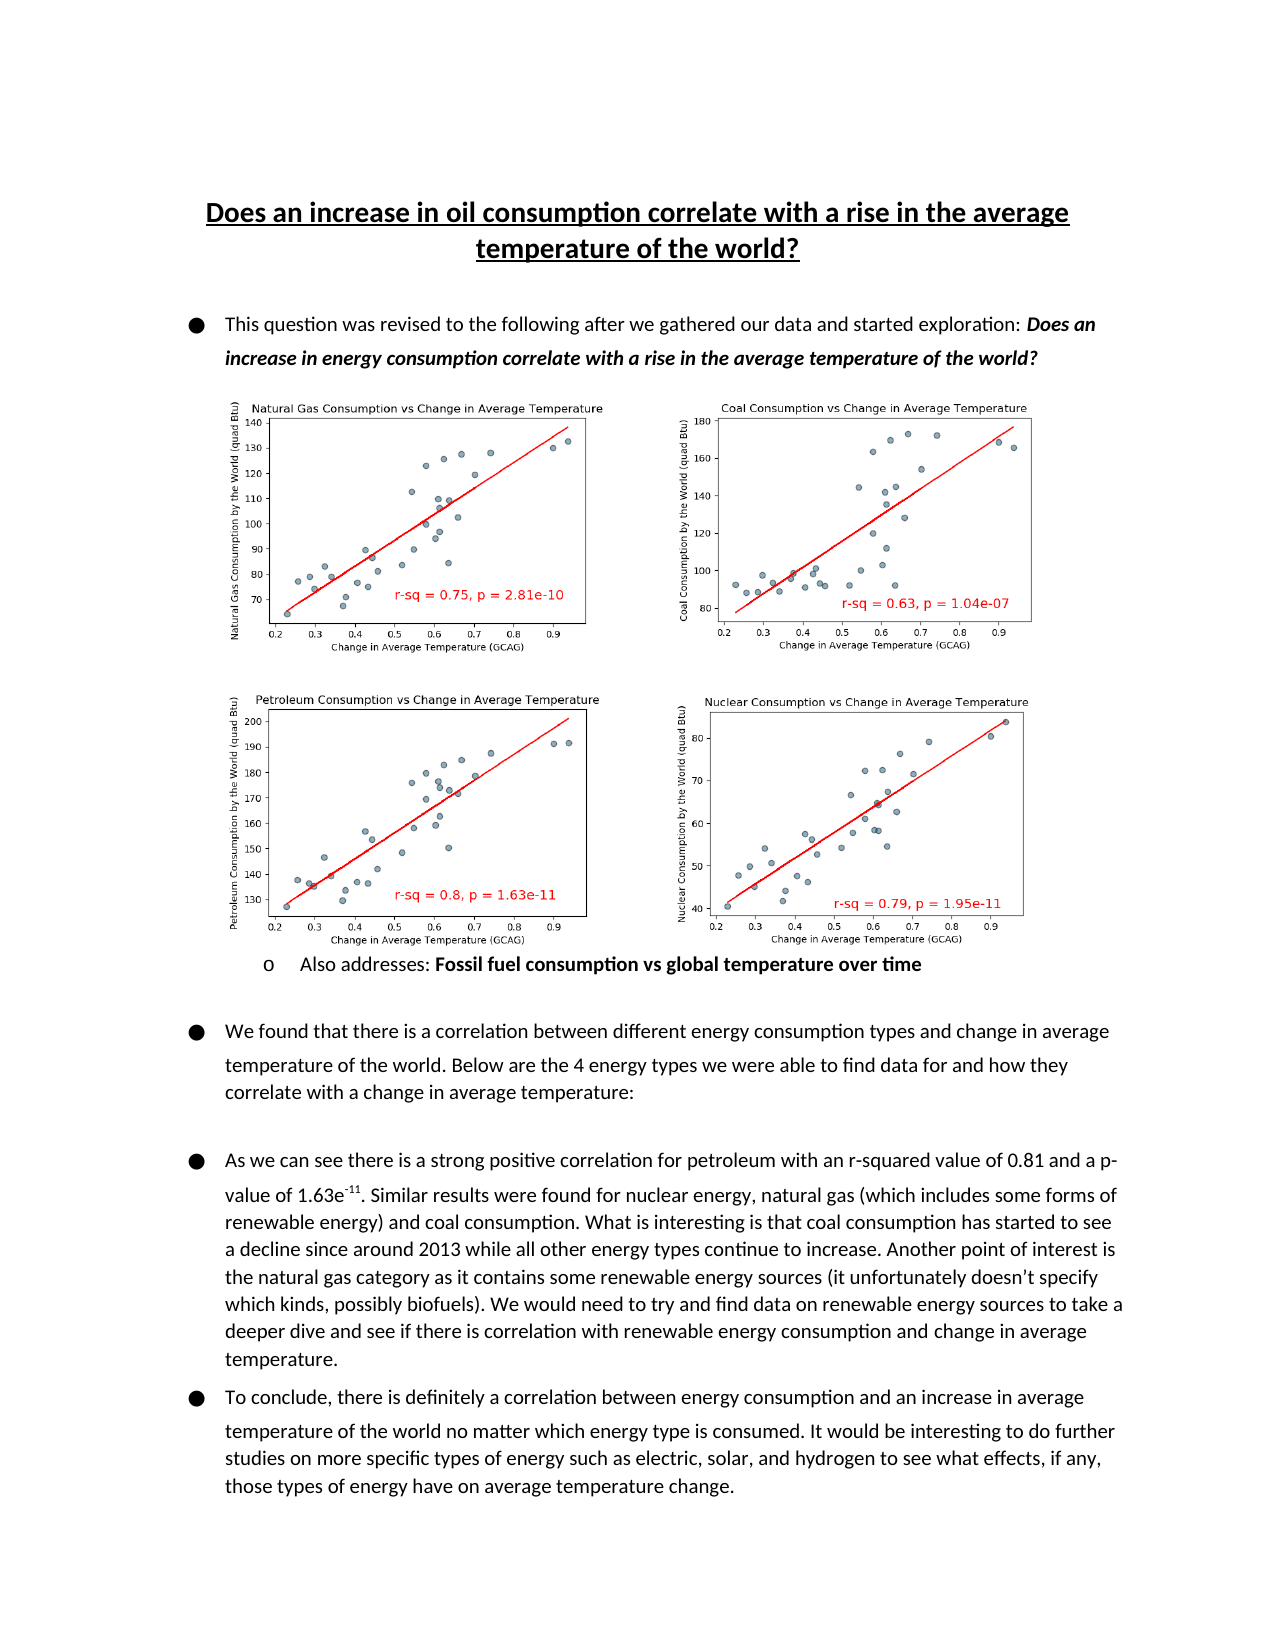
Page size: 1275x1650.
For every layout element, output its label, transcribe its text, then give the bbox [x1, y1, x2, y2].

picture [218, 386, 626, 657]
picture [659, 679, 1063, 949]
list We found that there is a correlation between different energy consumption types and change in average temperature of the world. Below are the 4 energy types we were able to find data for and how they correlate with a change in average temperature: [187, 1007, 1125, 1135]
list To conclude, there is definitely a correlation between energy consumption and an increase in average temperature of the world no matter which energy type is consumed. It would be interesting to do further studies on more specific types of energy such as electric, solar, and hydrogen to see what effects, if any, those types of energy have on average temperature change. [187, 1373, 1125, 1498]
picture [217, 676, 627, 950]
list This question was revised to the following after we gathered our data and started exploration: Does an increase in energy consumption correlate with a rise in the average temperature of the world? [187, 301, 1125, 371]
picture [667, 386, 1071, 655]
list As we can see there is a strong positive correlation for petroleum with an r-squared value of 0.81 and a p-value of 1.63e-11. Similar results were found for nuclear energy, natural gas (which includes some forms of renewable energy) and coal consumption. What is interesting is that coal consumption has started to see a decline since around 2013 while all other energy types continue to increase. Another point of interest is the natural gas category as it contains some renewable energy sources (it unfortunately doesn’t specify which kinds, possibly biofuels). We would need to try and find data on renewable energy sources to take a deeper dive and see if there is correlation with renewable energy consumption and change in average temperature. [187, 1137, 1125, 1372]
text Does an increase in oil consumption correlate with a rise in the average temperature of the world? [150, 194, 1125, 265]
